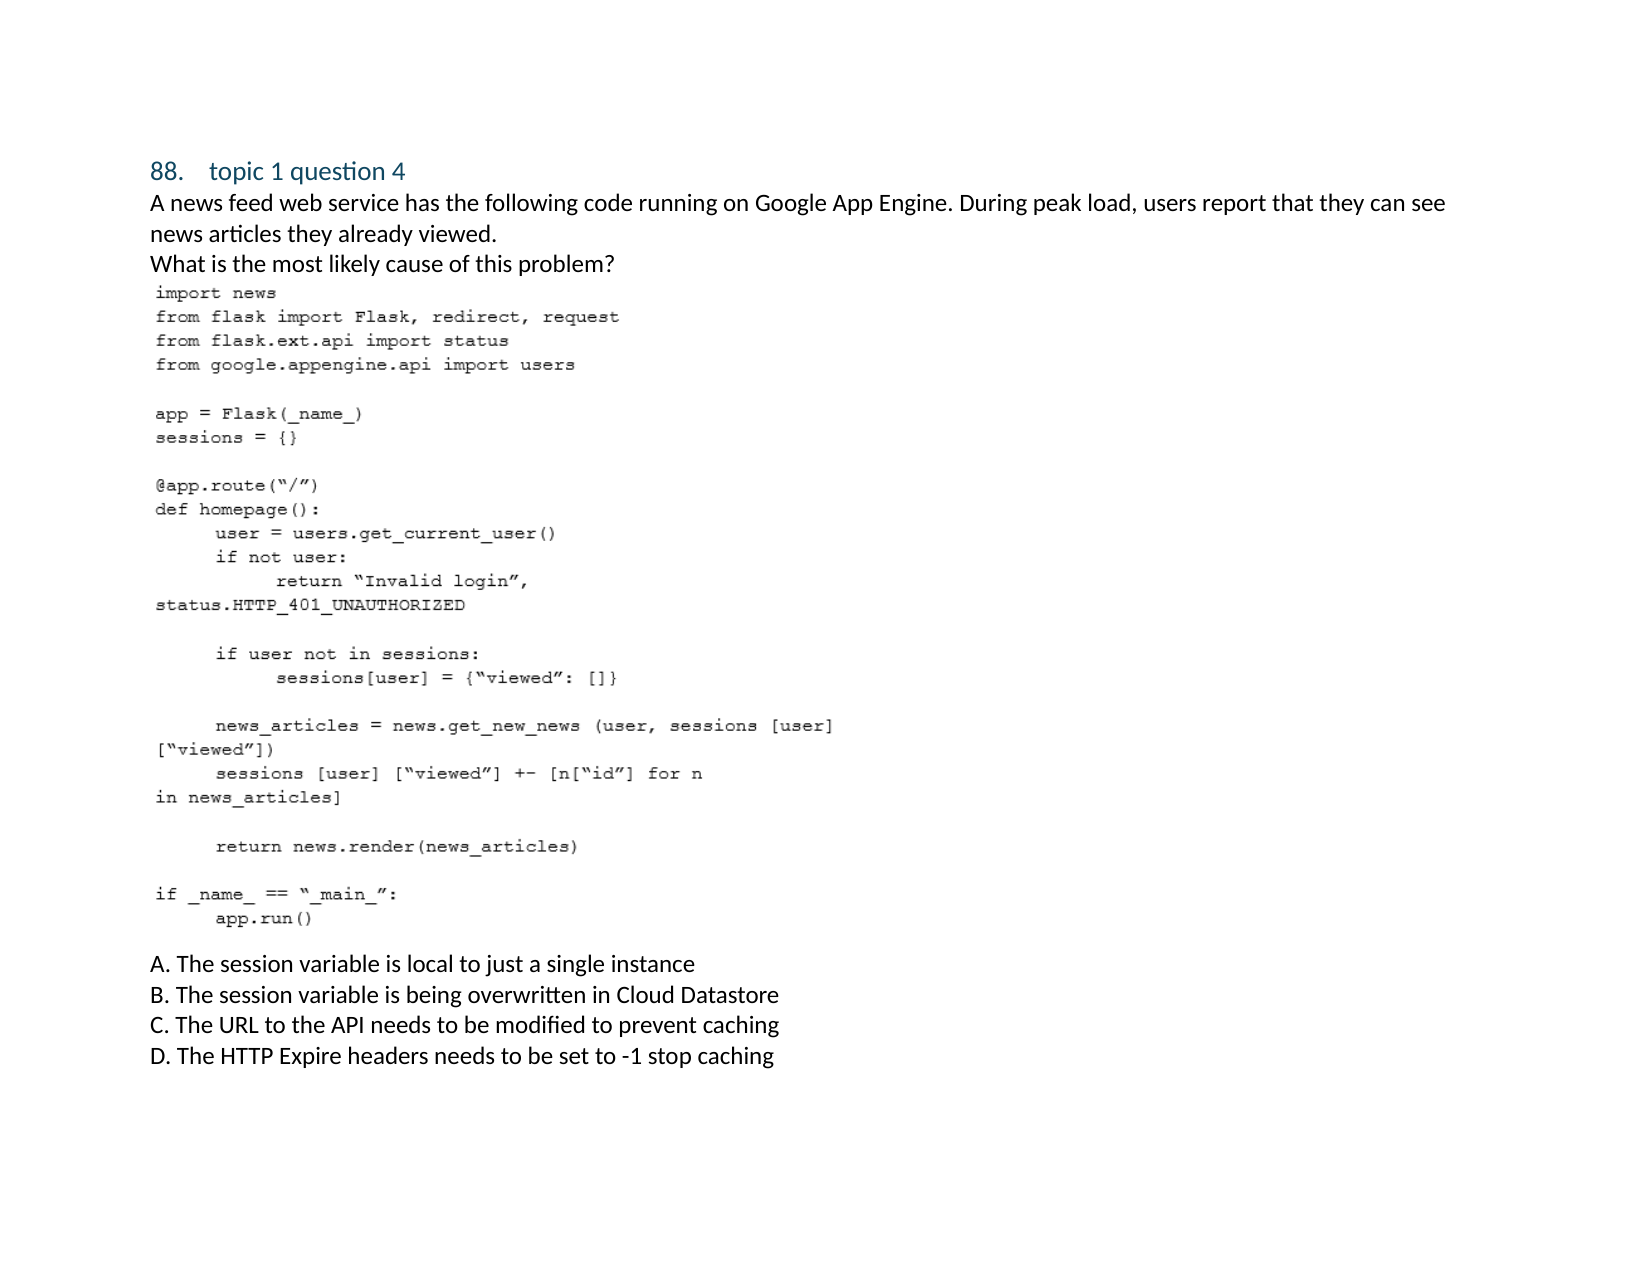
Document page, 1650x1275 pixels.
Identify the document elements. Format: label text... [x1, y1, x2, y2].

picture [150, 278, 843, 936]
text topic 1 question 4 [150, 154, 1500, 187]
text D. The HTTP Expire headers needs to be set to -1 stop caching [150, 1040, 1500, 1070]
text A. The session variable is local to just a single instance [150, 948, 1500, 979]
text B. The session variable is being overwritten in Cloud Datastore [150, 979, 1500, 1009]
text C. The URL to the API needs to be modified to prevent caching [150, 1009, 1500, 1040]
